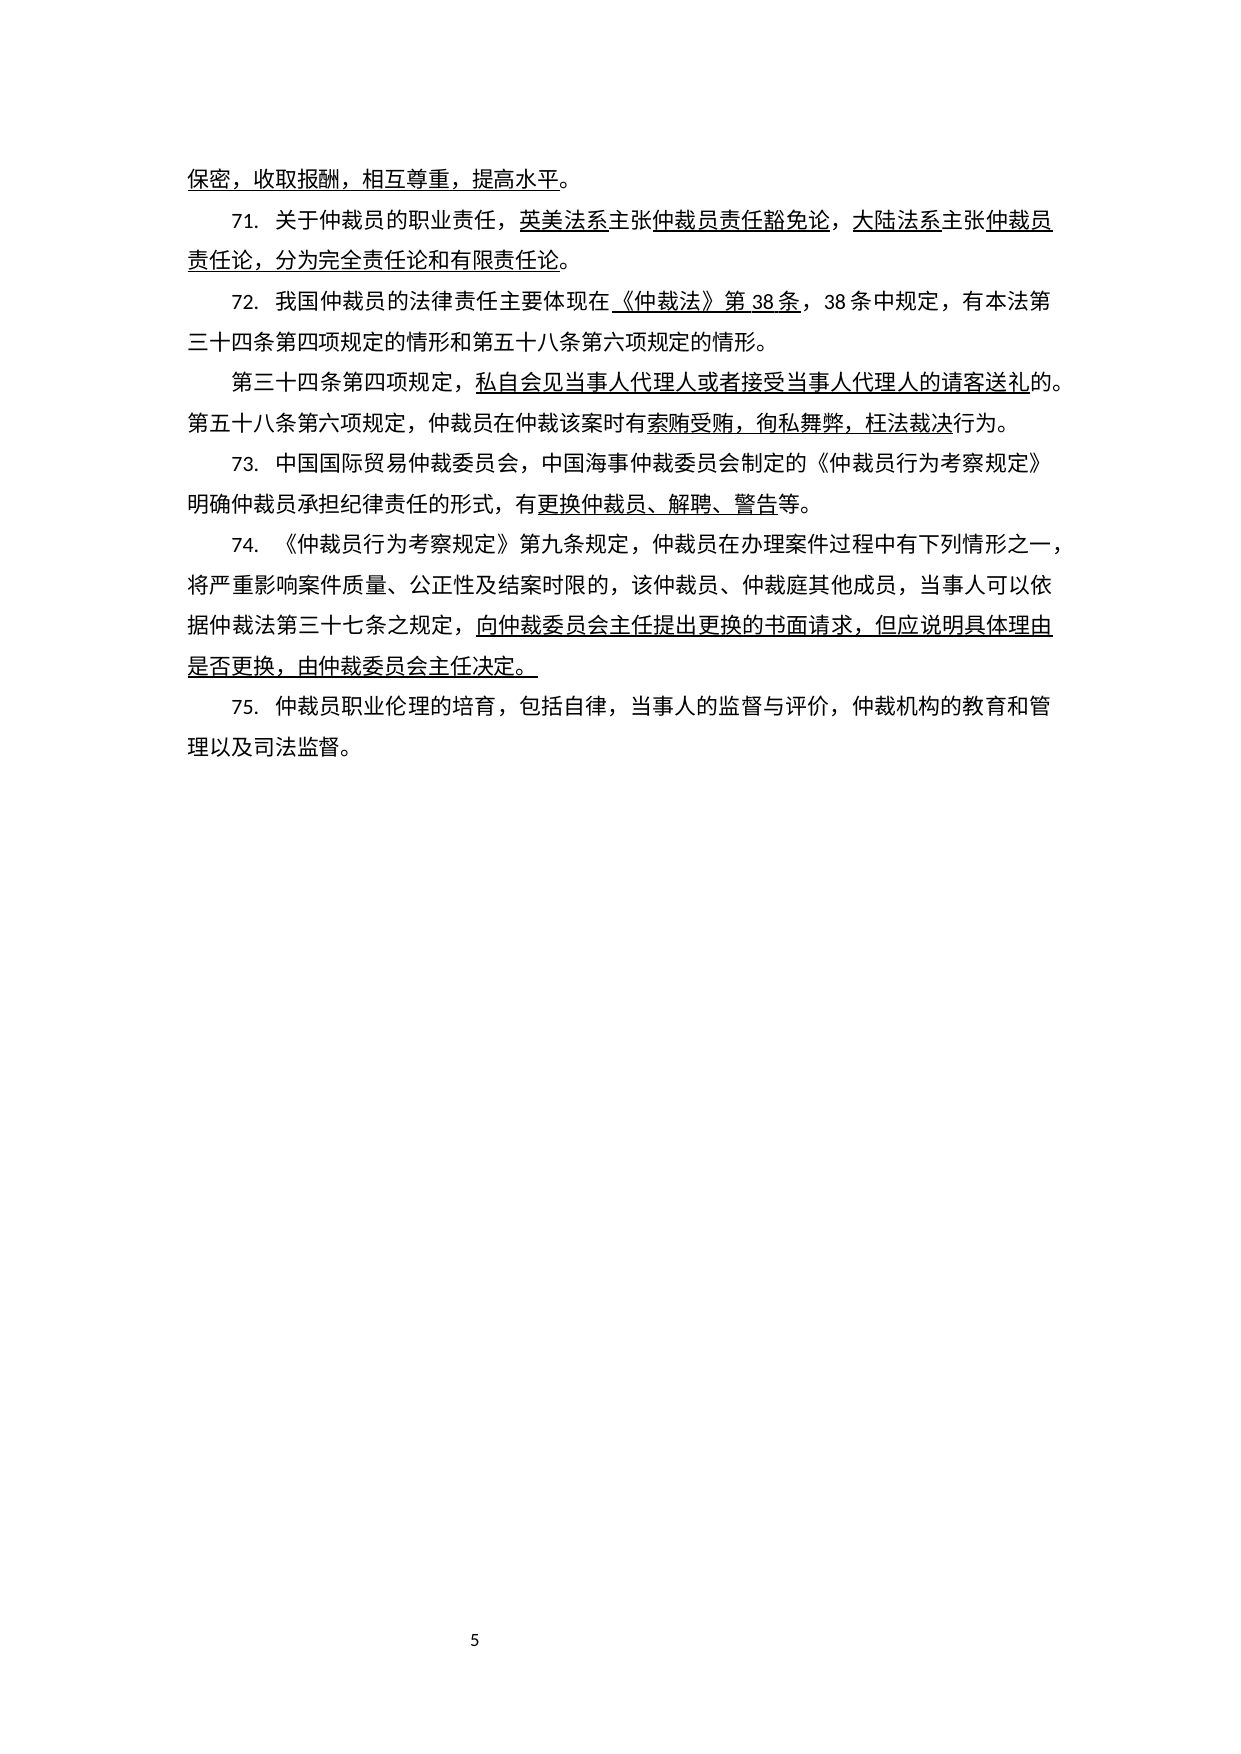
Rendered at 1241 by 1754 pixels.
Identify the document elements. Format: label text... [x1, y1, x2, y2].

list 《仲裁员行为考察规定》第九条规定，仲裁员在办理案件过程中有下列情形之一，将严重影响案件质量、公正性及结案时限的，该仲裁员、仲裁庭其他成员，当事人可以依据仲裁法第三十七条之规定，向仲裁委员会主任提出更换的书面请求，但应说明具体理由是否更换，由仲裁委员会主任决定。 [187, 527, 1053, 681]
list 我国仲裁员的法律责任主要体现在《仲裁法》第38条，38条中规定，有本法第三十四条第四项规定的情形和第五十八条第六项规定的情形。 [187, 283, 1053, 357]
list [187, 162, 1053, 194]
list 仲裁员职业伦理的培育，包括自律，当事人的监督与评价，仲裁机构的教育和管理以及司法监督。 [187, 689, 1053, 762]
text 第三十四条第四项规定，私自会见当事人代理人或者接受当事人代理人的请客送礼的。第五十八条第六项规定，仲裁员在仲裁该案时有索贿受贿，徇私舞弊，枉法裁决行为。 [187, 364, 1053, 438]
list 中国国际贸易仲裁委员会，中国海事仲裁委员会制定的《仲裁员行为考察规定》明确仲裁员承担纪律责任的形式，有更换仲裁员、解聘、警告等。 [187, 446, 1053, 519]
list 关于仲裁员的职业责任，英美法系主张仲裁员责任豁免论，大陆法系主张仲裁员责任论，分为完全责任论和有限责任论。 [187, 202, 1053, 276]
